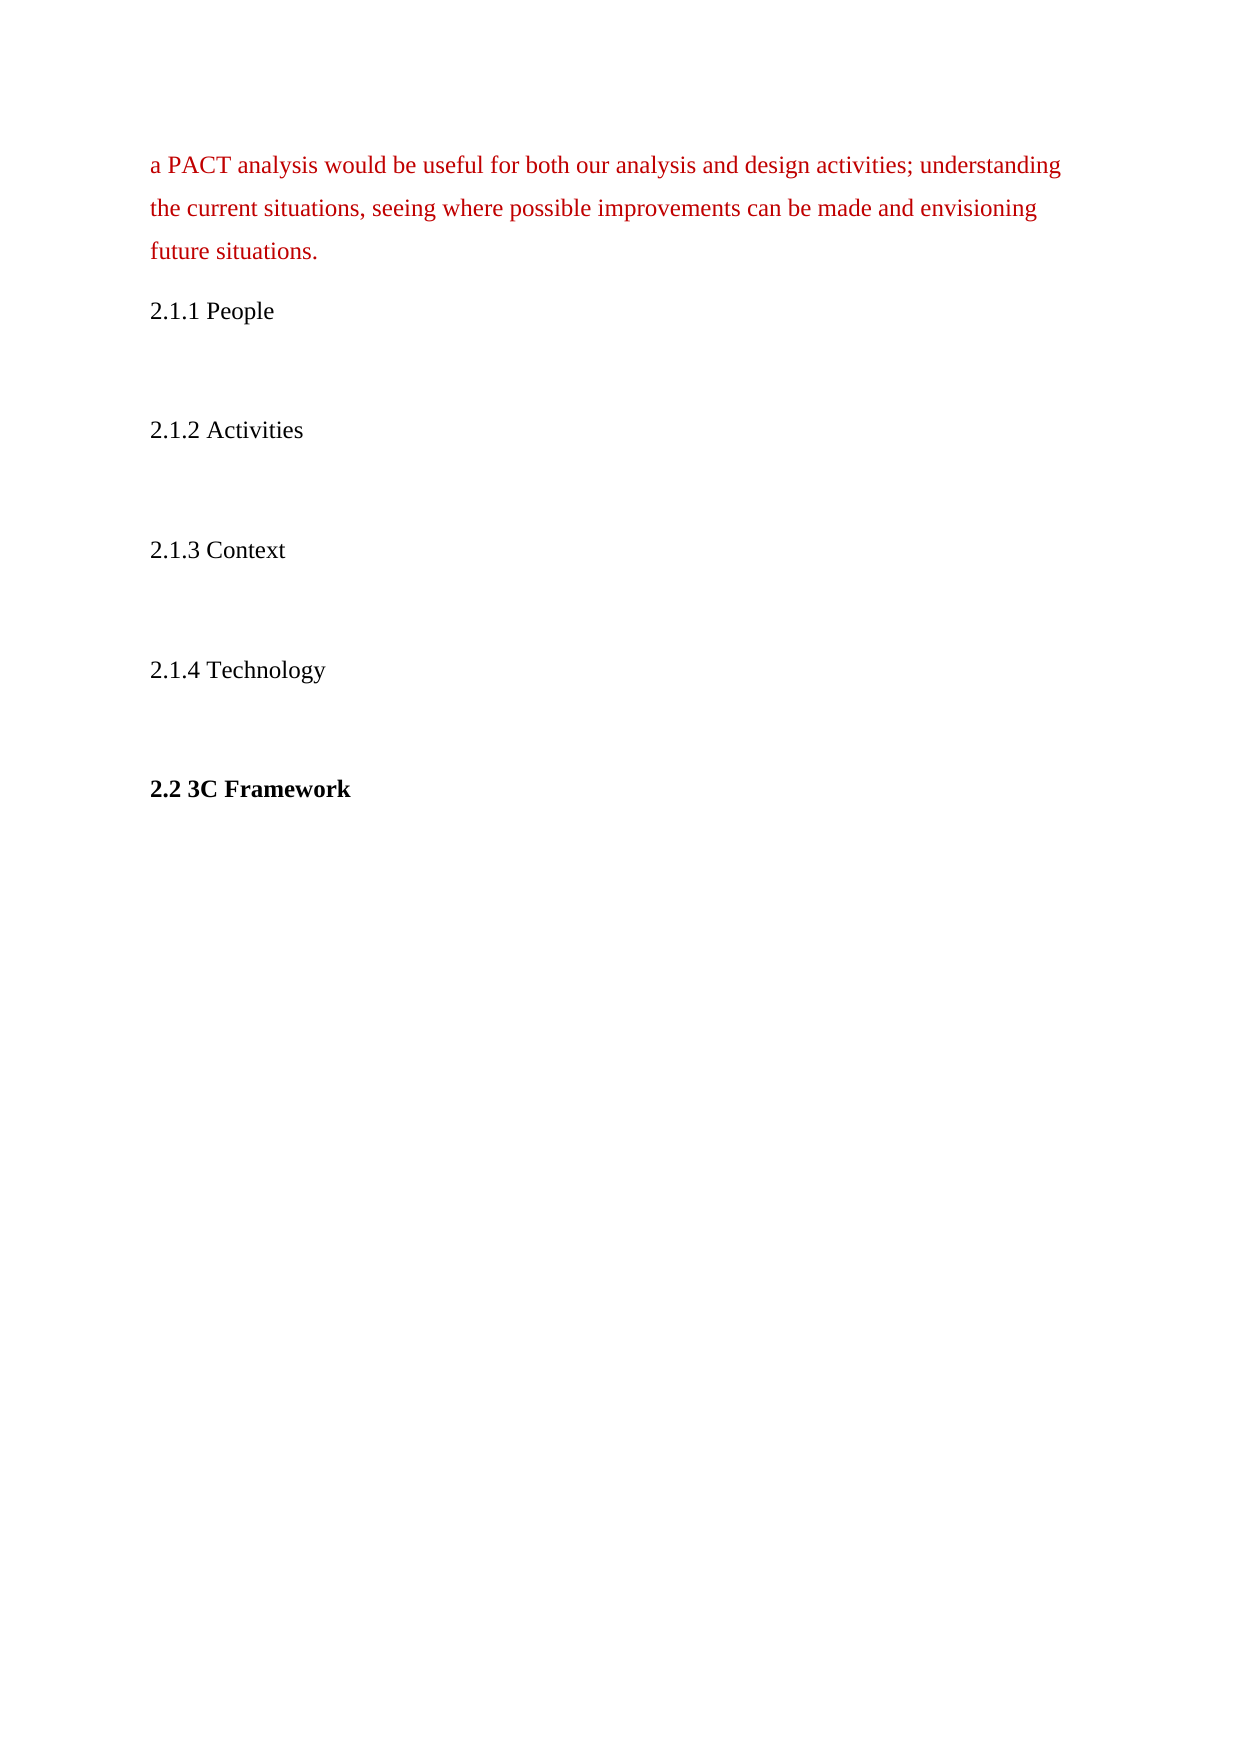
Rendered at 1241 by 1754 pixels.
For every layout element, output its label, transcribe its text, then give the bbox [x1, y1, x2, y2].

text 2.2 3C Framework [150, 774, 1090, 803]
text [150, 150, 1090, 265]
text 2.1.3 Context [150, 535, 1090, 564]
text 2.1.2 Activities [150, 416, 1090, 444]
text 2.1.1 People [150, 296, 1090, 325]
text 2.1.4 Technology [150, 655, 1090, 683]
